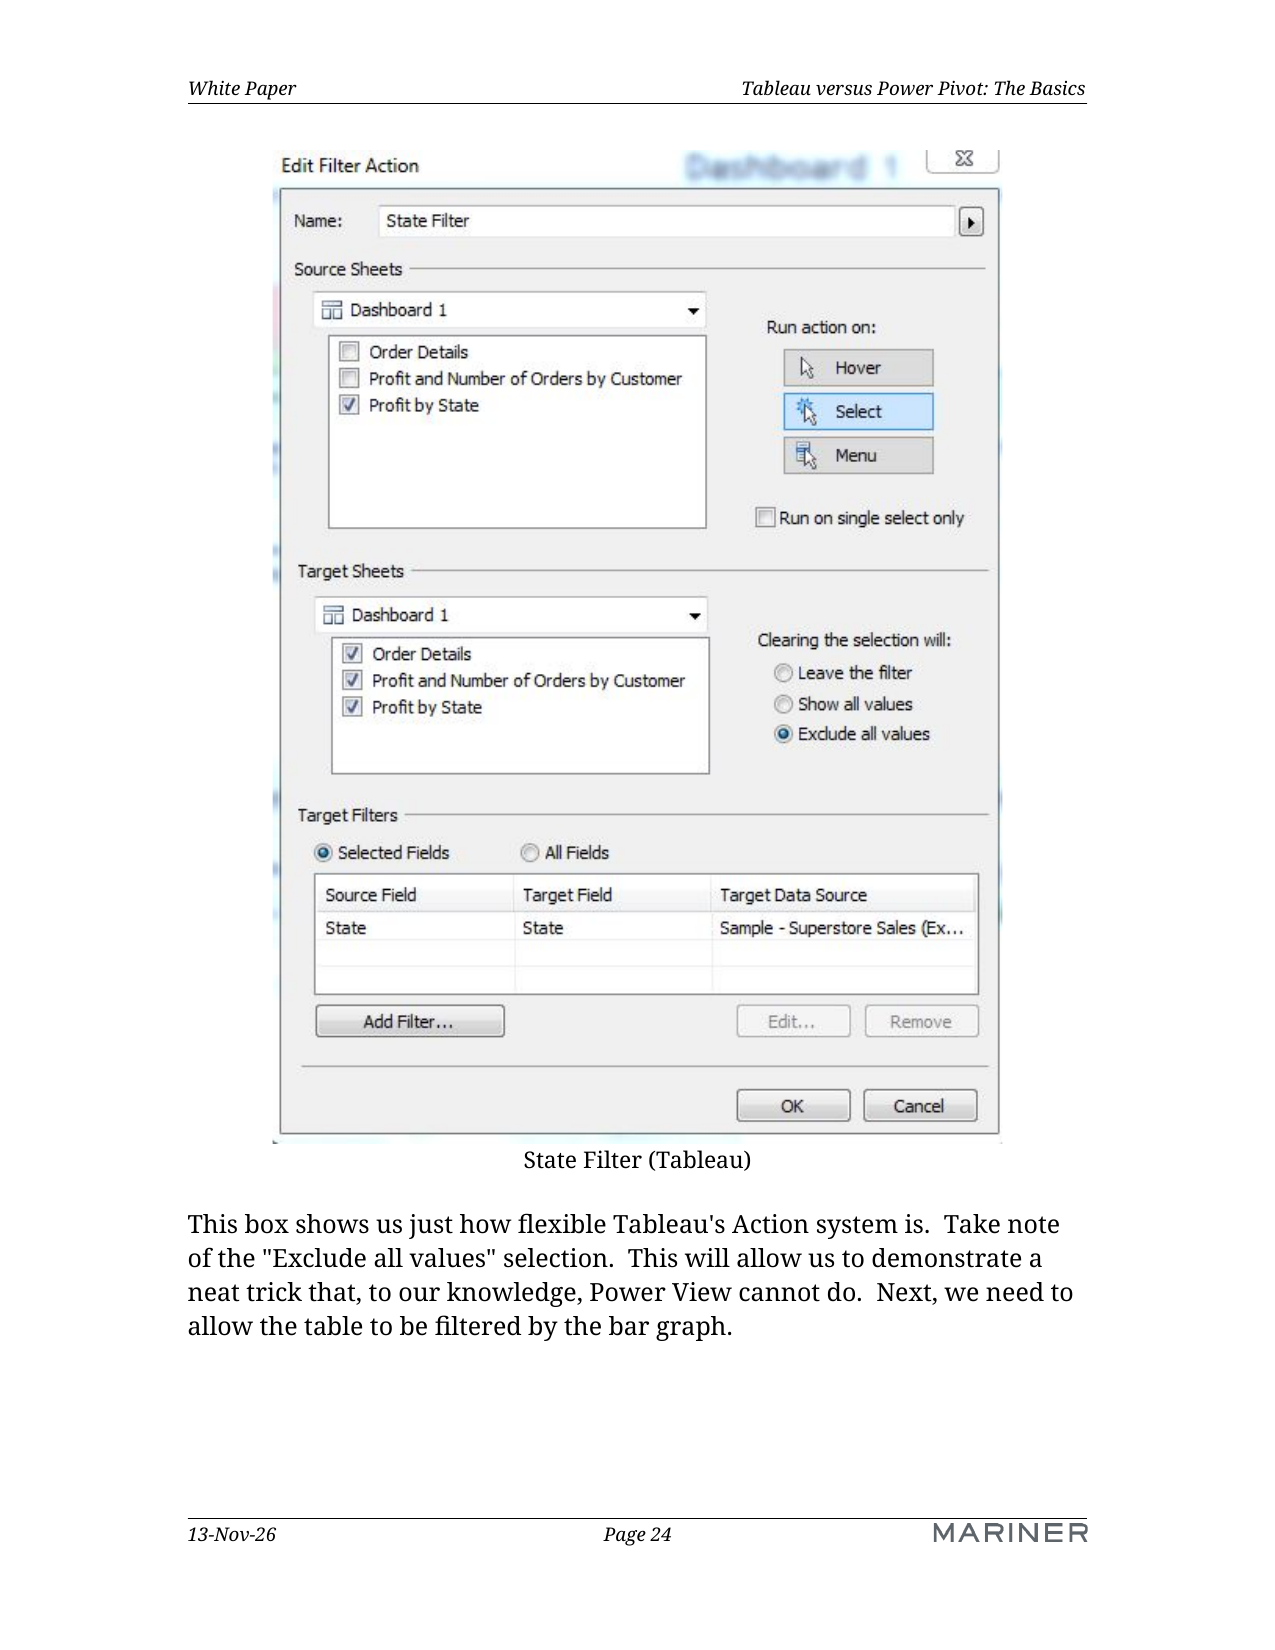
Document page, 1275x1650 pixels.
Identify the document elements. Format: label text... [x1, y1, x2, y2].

picture [272, 150, 1003, 1144]
text This box shows us just how flexible Tableau's Action system is. Take note of the "Exclude all values" selection. This will allow us to demonstrate a neat trick that, to our knowledge, Power View cannot do. Next, we need to allow the table to be filtered by the bar graph. [187, 1206, 1087, 1342]
picture [933, 1523, 1088, 1542]
text State Filter (Tableau) [187, 1144, 1087, 1175]
